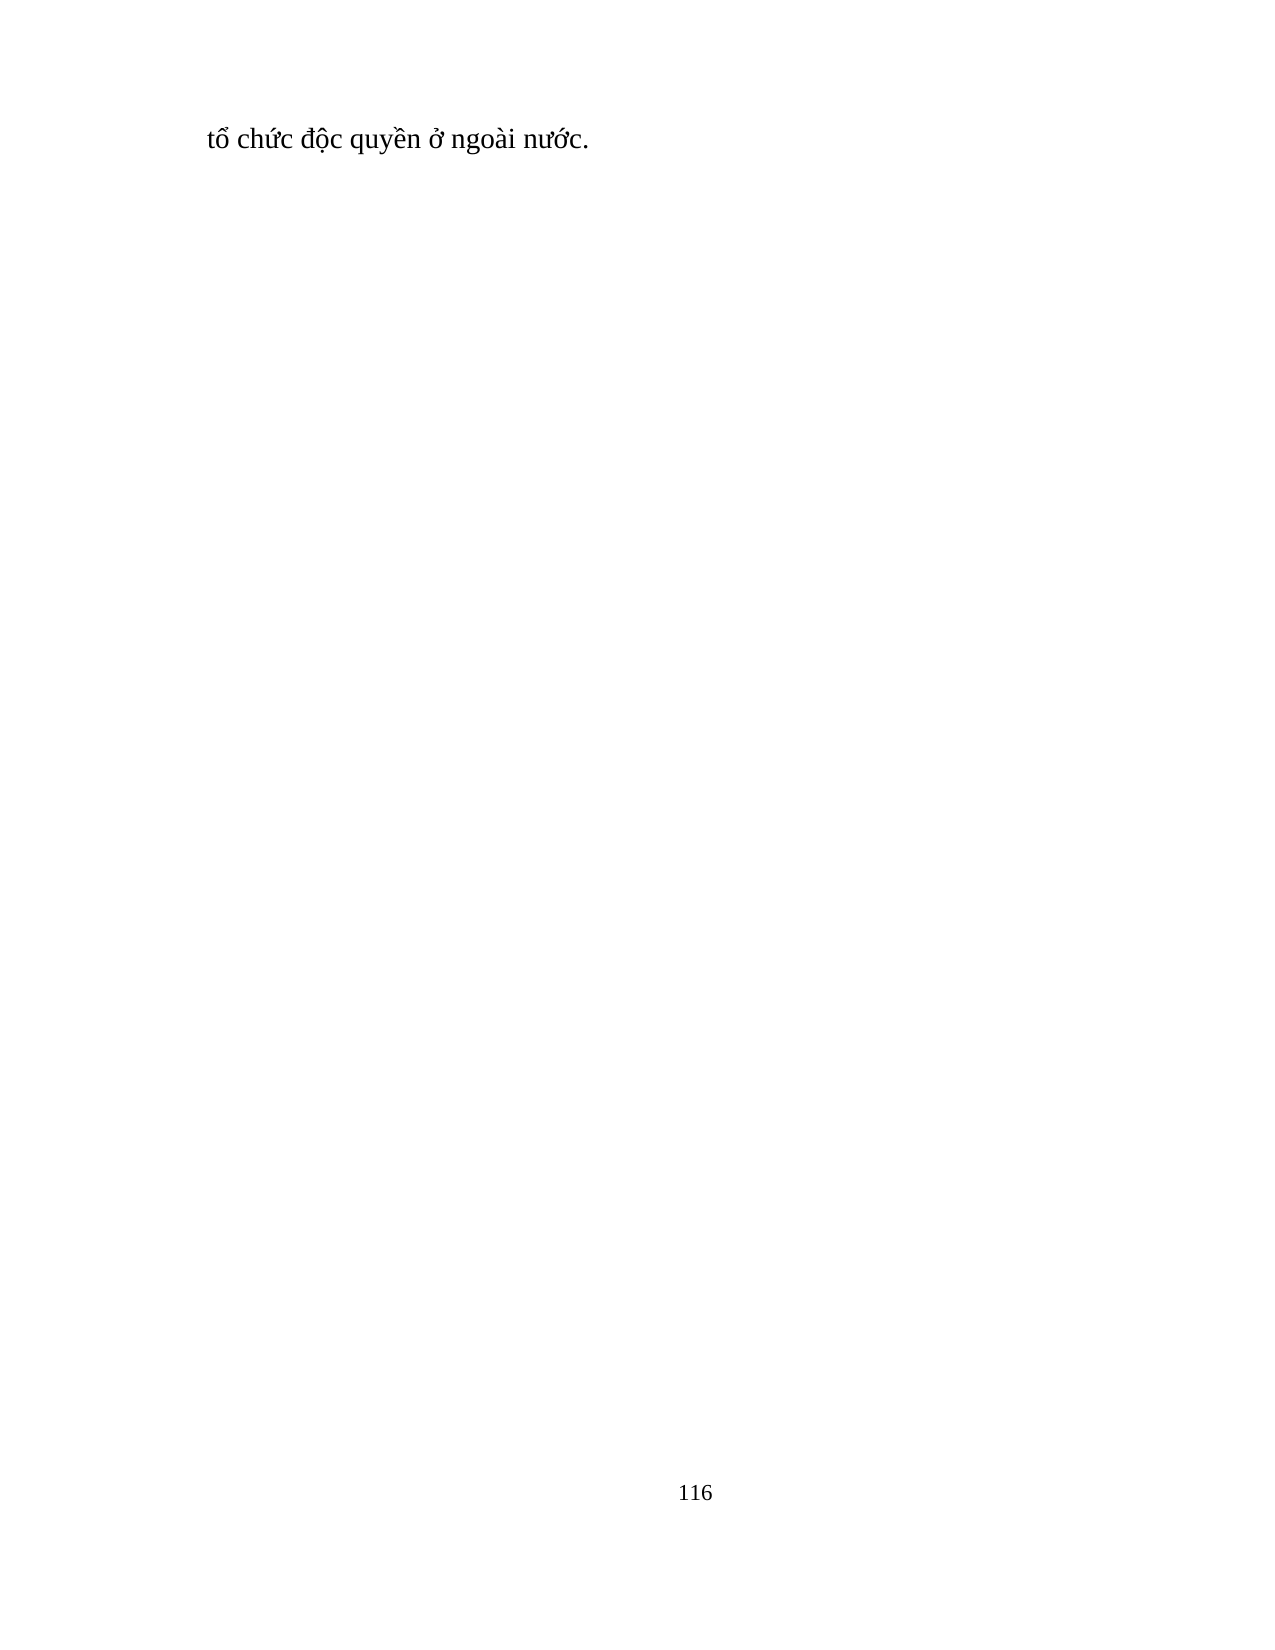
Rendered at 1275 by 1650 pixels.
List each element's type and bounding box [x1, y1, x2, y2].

list [207, 121, 1172, 154]
